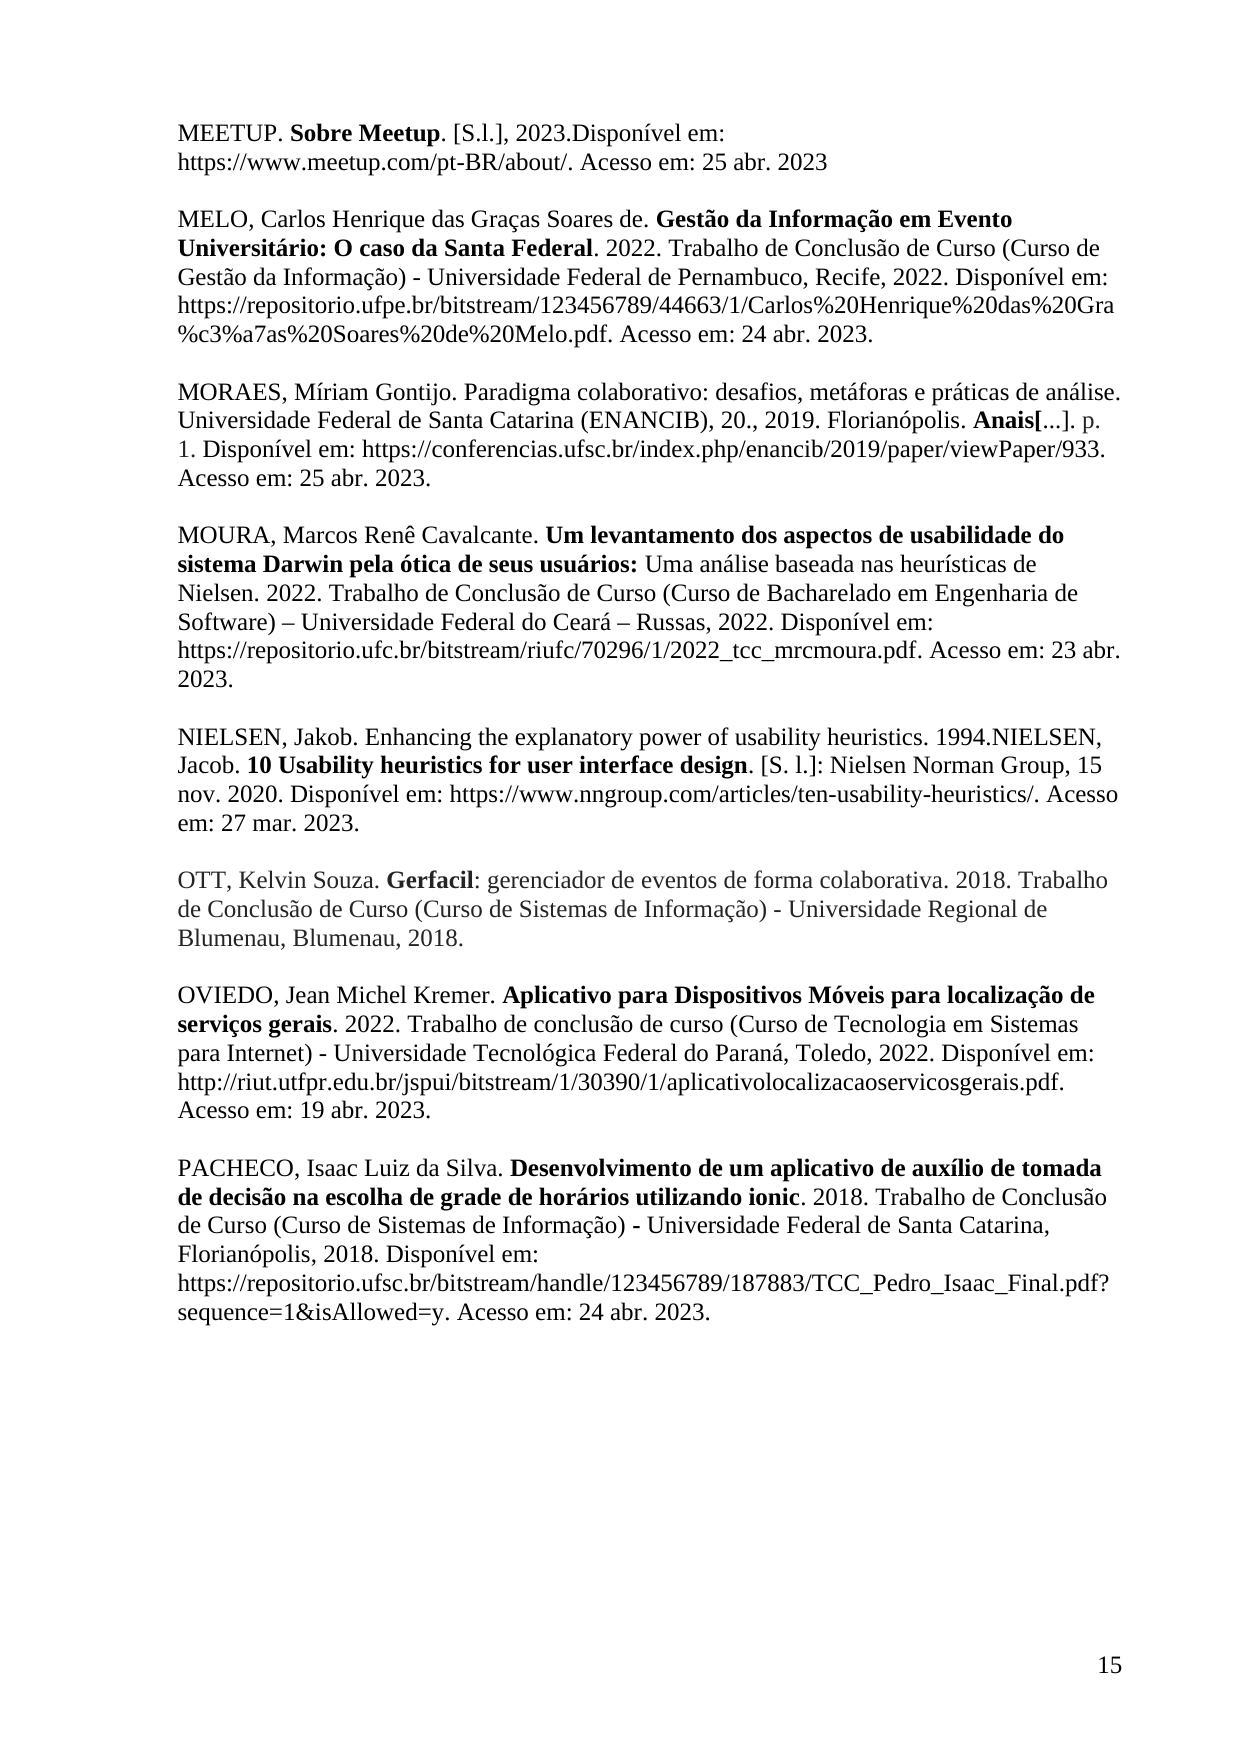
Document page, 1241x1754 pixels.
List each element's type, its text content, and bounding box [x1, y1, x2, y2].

text PACHECO, Isaac Luiz da Silva. Desenvolvimento de um aplicativo de auxílio de tomada de decisão na escolha de grade de horários utilizando ionic. 2018. Trabalho de Conclusão de Curso (Curso de Sistemas de Informação) - Universidade Federal de Santa Catarina, Florianópolis, 2018. Disponível em: https://repositorio.ufsc.br/bitstream/handle/123456789/187883/TCC_Pedro_Isaac_Final.pdf?sequence=1&isAllowed=y. Acesso em: 24 abr. 2023. [177, 1153, 1122, 1326]
text OVIEDO, Jean Michel Kremer. Aplicativo para Dispositivos Móveis para localização de serviços gerais. 2022. Trabalho de conclusão de curso (Curso de Tecnologia em Sistemas para Internet) - Universidade Tecnológica Federal do Paraná, Toledo, 2022. Disponível em: http://riut.utfpr.edu.br/jspui/bitstream/1/30390/1/aplicativolocalizacaoservicosgerais.pdf. Acesso em: 19 abr. 2023. [177, 981, 1122, 1124]
text MELO, Carlos Henrique das Graças Soares de. Gestão da Informação em Evento Universitário: O caso da Santa Federal. 2022. Trabalho de Conclusão de Curso (Curso de Gestão da Informação) - Universidade Federal de Pernambuco, Recife, 2022. Disponível em: https://repositorio.ufpe.br/bitstream/123456789/44663/1/Carlos%20Henrique%20das%20Gra%c3%a7as%20Soares%20de%20Melo.pdf. Acesso em: 24 abr. 2023. [177, 204, 1122, 348]
text MEETUP. Sobre Meetup. [S.l.], 2023.Disponível em: https://www.meetup.com/pt-BR/about/. Acesso em: 25 abr. 2023 [177, 118, 1122, 176]
text NIELSEN, Jakob. Enhancing the explanatory power of usability heuristics. 1994.NIELSEN, Jacob. 10 Usability heuristics for user interface design. [S. l.]: Nielsen Norman Group, 15 nov. 2020. Disponível em: https://www.nngroup.com/articles/ten-usability-heuristics/. Acesso em: 27 mar. 2023. [177, 722, 1122, 837]
text OTT, Kelvin Souza. Gerfacil: gerenciador de eventos de forma colaborativa. 2018. Trabalho de Conclusão de Curso (Curso de Sistemas de Informação) - Universidade Regional de Blumenau, Blumenau, 2018. [470, 866, 1122, 952]
text MORAES, Míriam Gontijo. Paradigma colaborativo: desafios, metáforas e práticas de análise. Universidade Federal de Santa Catarina (ENANCIB), 20., 2019. Florianópolis. Anais[...]. p. 1. Disponível em: https://conferencias.ufsc.br/index.php/enancib/2019/paper/viewPaper/933. Acesso em: 25 abr. 2023. [177, 377, 1122, 492]
text MOURA, Marcos Renê Cavalcante. Um levantamento dos aspectos de usabilidade do sistema Darwin pela ótica de seus usuários: Uma análise baseada nas heurísticas de Nielsen. 2022. Trabalho de Conclusão de Curso (Curso de Bacharelado em Engenharia de Software) – Universidade Federal do Ceará – Russas, 2022. Disponível em: https://repositorio.ufc.br/bitstream/riufc/70296/1/2022_tcc_mrcmoura.pdf. Acesso em: 23 abr. 2023. [177, 521, 1122, 693]
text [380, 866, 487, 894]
